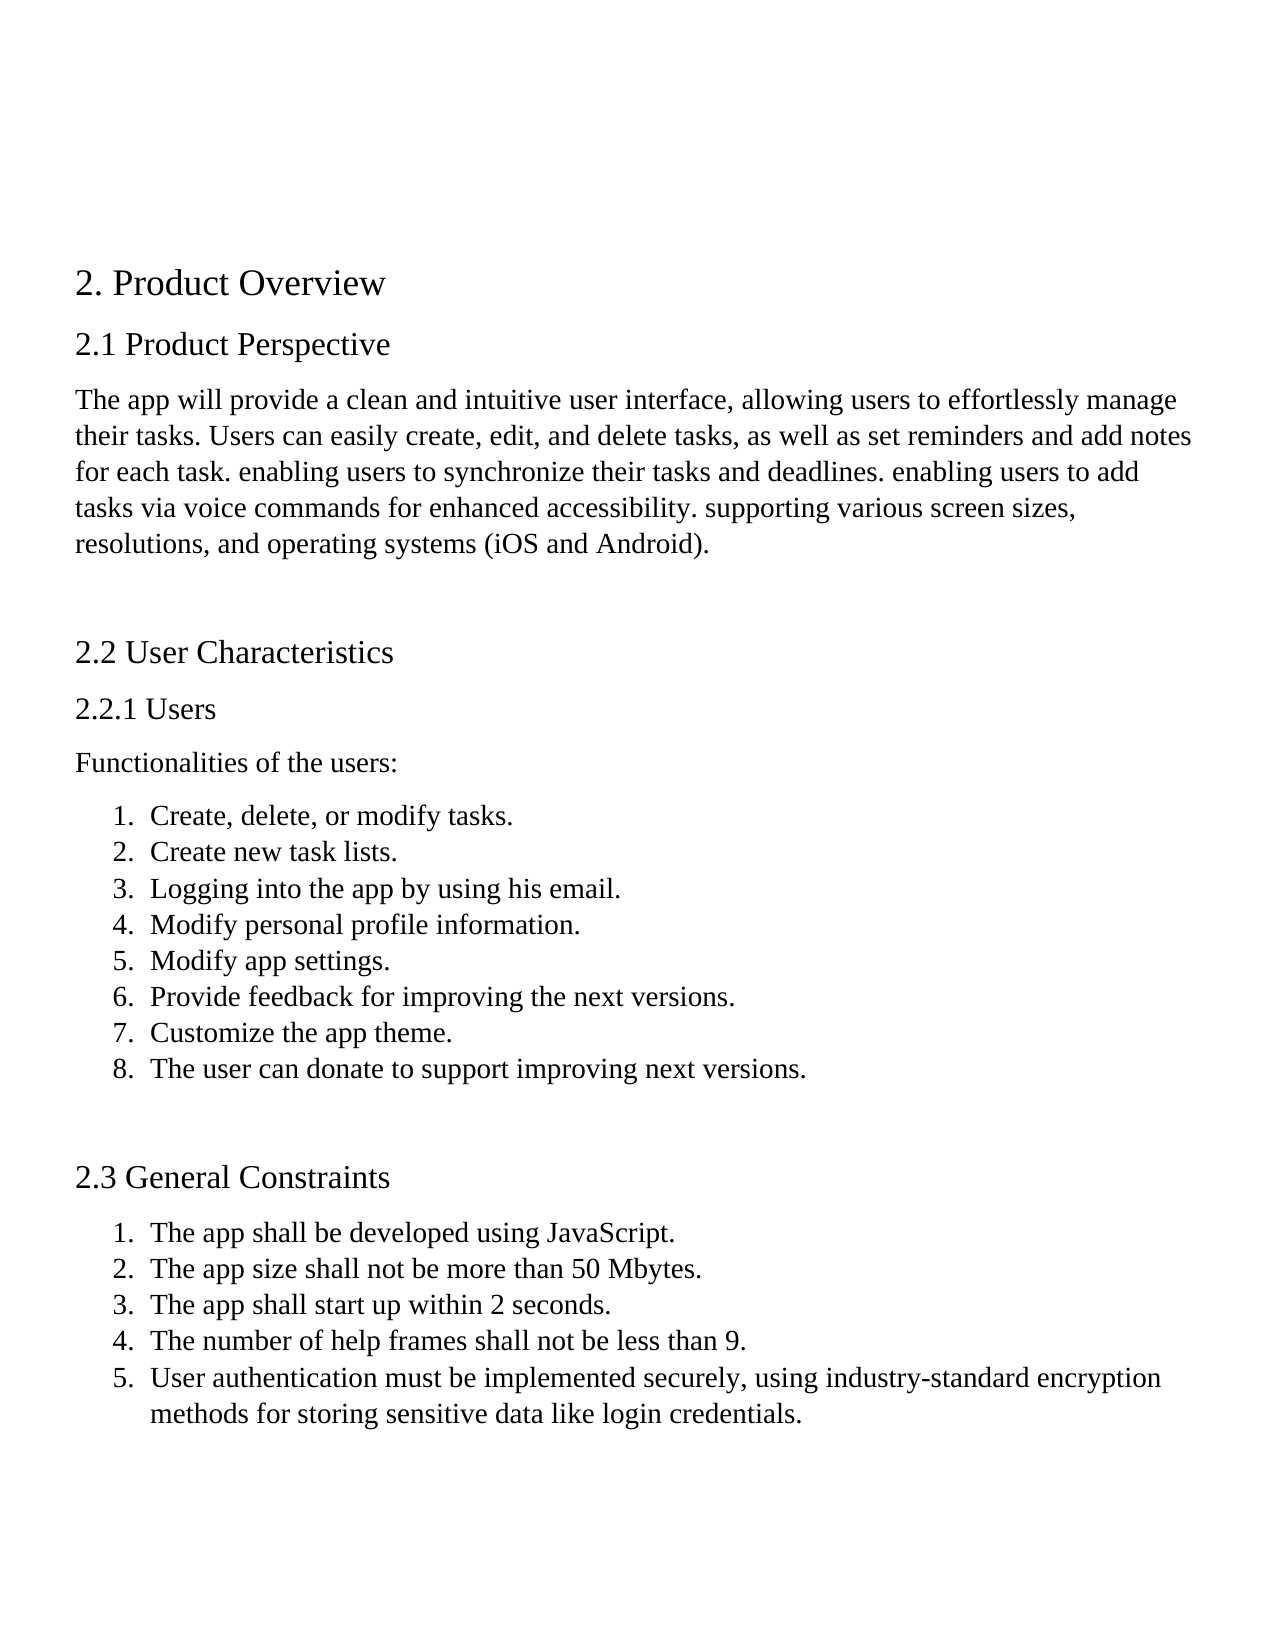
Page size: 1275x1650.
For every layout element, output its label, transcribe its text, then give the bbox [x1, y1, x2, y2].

text 2.1 Product Perspective [75, 324, 1200, 362]
text Functionalities of the users: [75, 746, 1200, 779]
list Logging into the app by using his email. [112, 871, 1200, 904]
list The app size shall not be more than 50 Mbytes. [112, 1251, 1200, 1285]
list Modify app settings. [112, 943, 1200, 977]
text The app will provide a clean and intuitive user interface, allowing users to effortlessly manage their tasks. Users can easily create, edit, and delete tasks, as well as set reminders and add notes for each task. enabling users to synchronize their tasks and deadlines. enabling users to add tasks via voice commands for enhanced accessibility. supporting various screen sizes, resolutions, and operating systems (iOS and Android). [75, 382, 1200, 560]
text 2.2 User Characteristics [75, 632, 1200, 671]
list Provide feedback for improving the next versions. [112, 979, 1200, 1013]
text 2.2.1 Users [75, 690, 1200, 726]
list User authentication must be implemented securely, using industry-standard encryption methods for storing sensitive data like login credentials. [112, 1360, 1200, 1429]
list Create new task lists. [112, 834, 1200, 868]
list Create, delete, or modify tasks. [112, 798, 1200, 832]
text 2. Product Overview [75, 261, 1200, 304]
text 2.3 General Constraints [75, 1157, 1200, 1195]
list Modify personal profile information. [112, 907, 1200, 940]
list The app shall be developed using JavaScript. [112, 1215, 1200, 1249]
list The app shall start up within 2 seconds. [112, 1287, 1200, 1321]
list The user can donate to support improving next versions. [112, 1051, 1200, 1085]
list Customize the app theme. [112, 1015, 1200, 1049]
list The number of help frames shall not be less than 9. [112, 1323, 1200, 1357]
